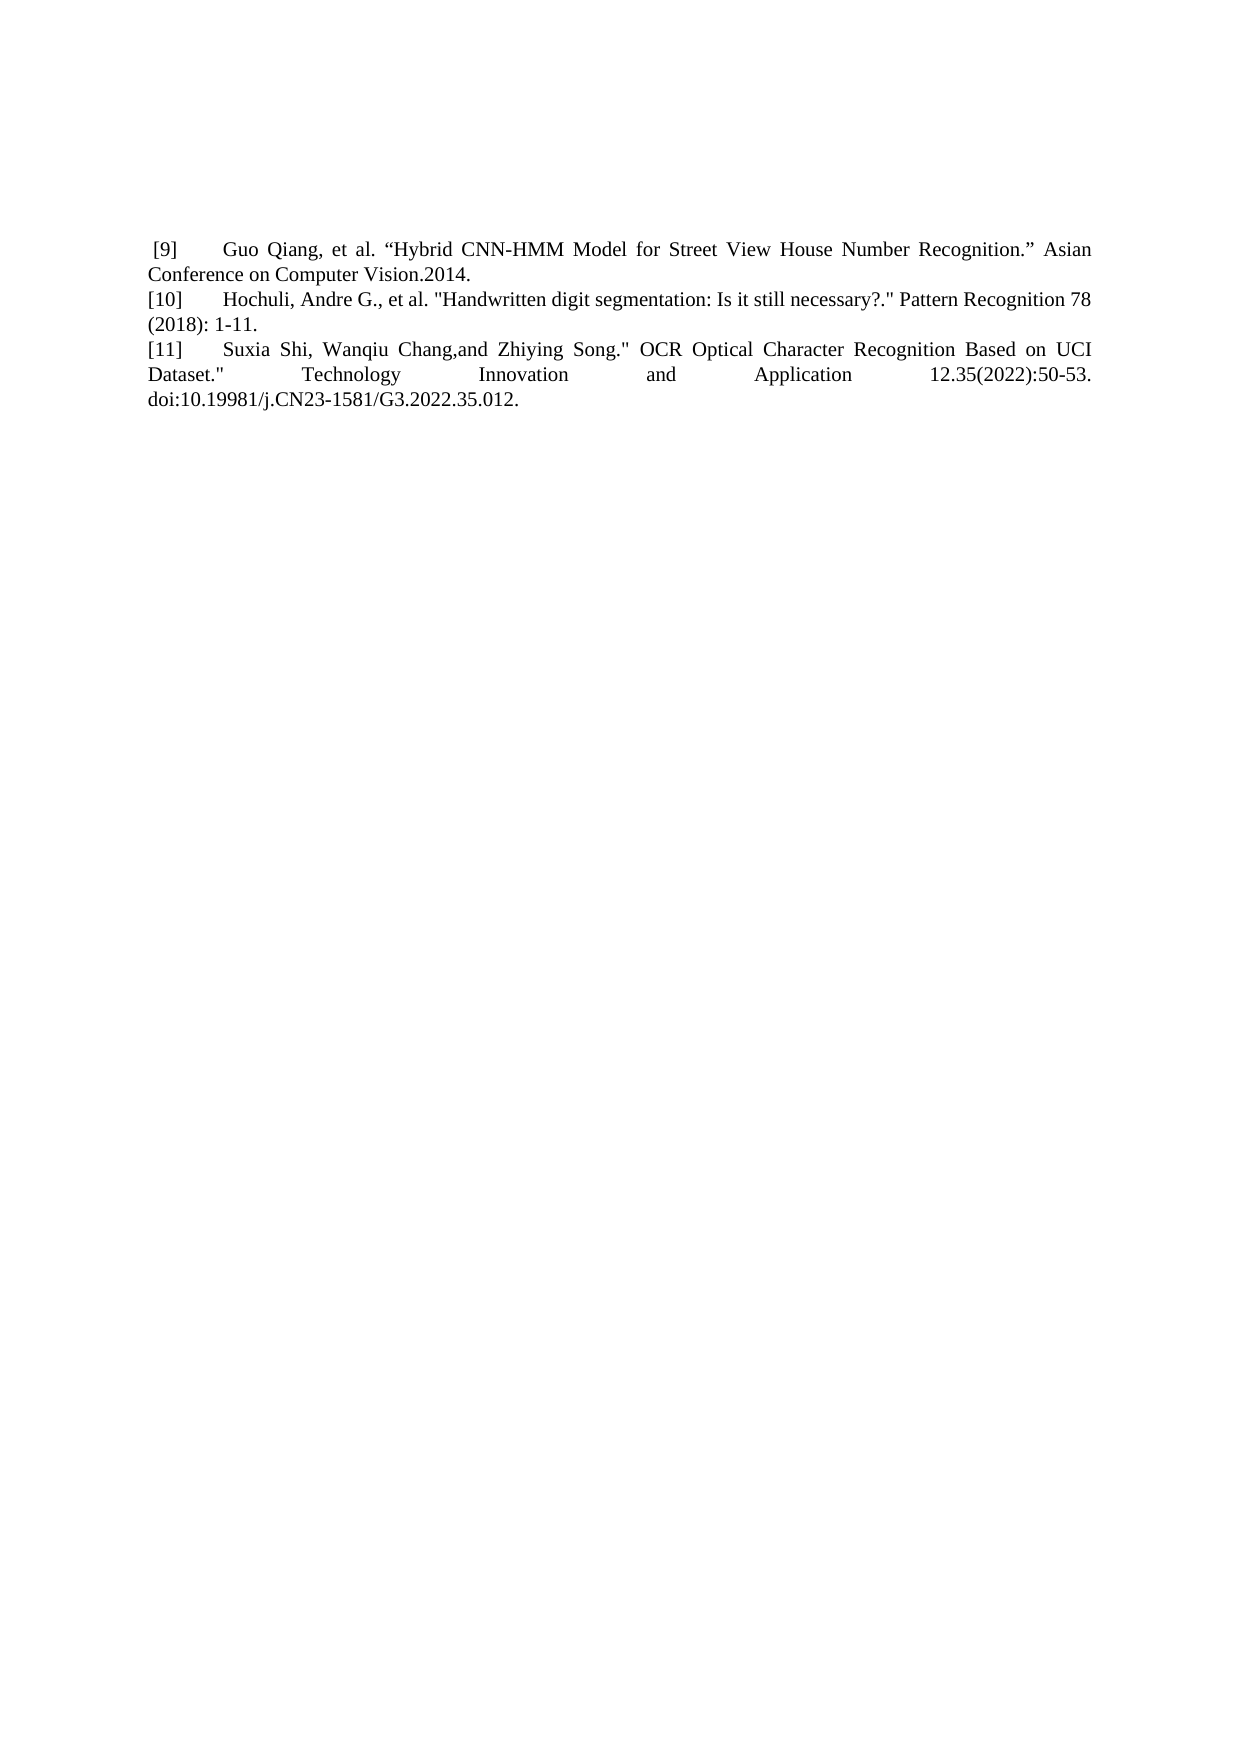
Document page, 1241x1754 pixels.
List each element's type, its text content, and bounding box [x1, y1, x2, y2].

text [11] Suxia Shi, Wanqiu Chang,and Zhiying Song." OCR Optical Character Recognition Based on UCI Dataset." Technology Innovation and Application 12.35(2022):50-53. doi:10.19981/j.CN23-1581/G3.2022.35.012. [148, 336, 1092, 411]
text [10] Hochuli, Andre G., et al. "Handwritten digit segmentation: Is it still necessary?." Pattern Recognition 78 (2018): 1-11. [148, 286, 1092, 336]
text [9] Guo Qiang, et al. “Hybrid CNN-HMM Model for Street View House Number Recognition.” Asian Conference on Computer Vision.2014. [148, 236, 1092, 286]
